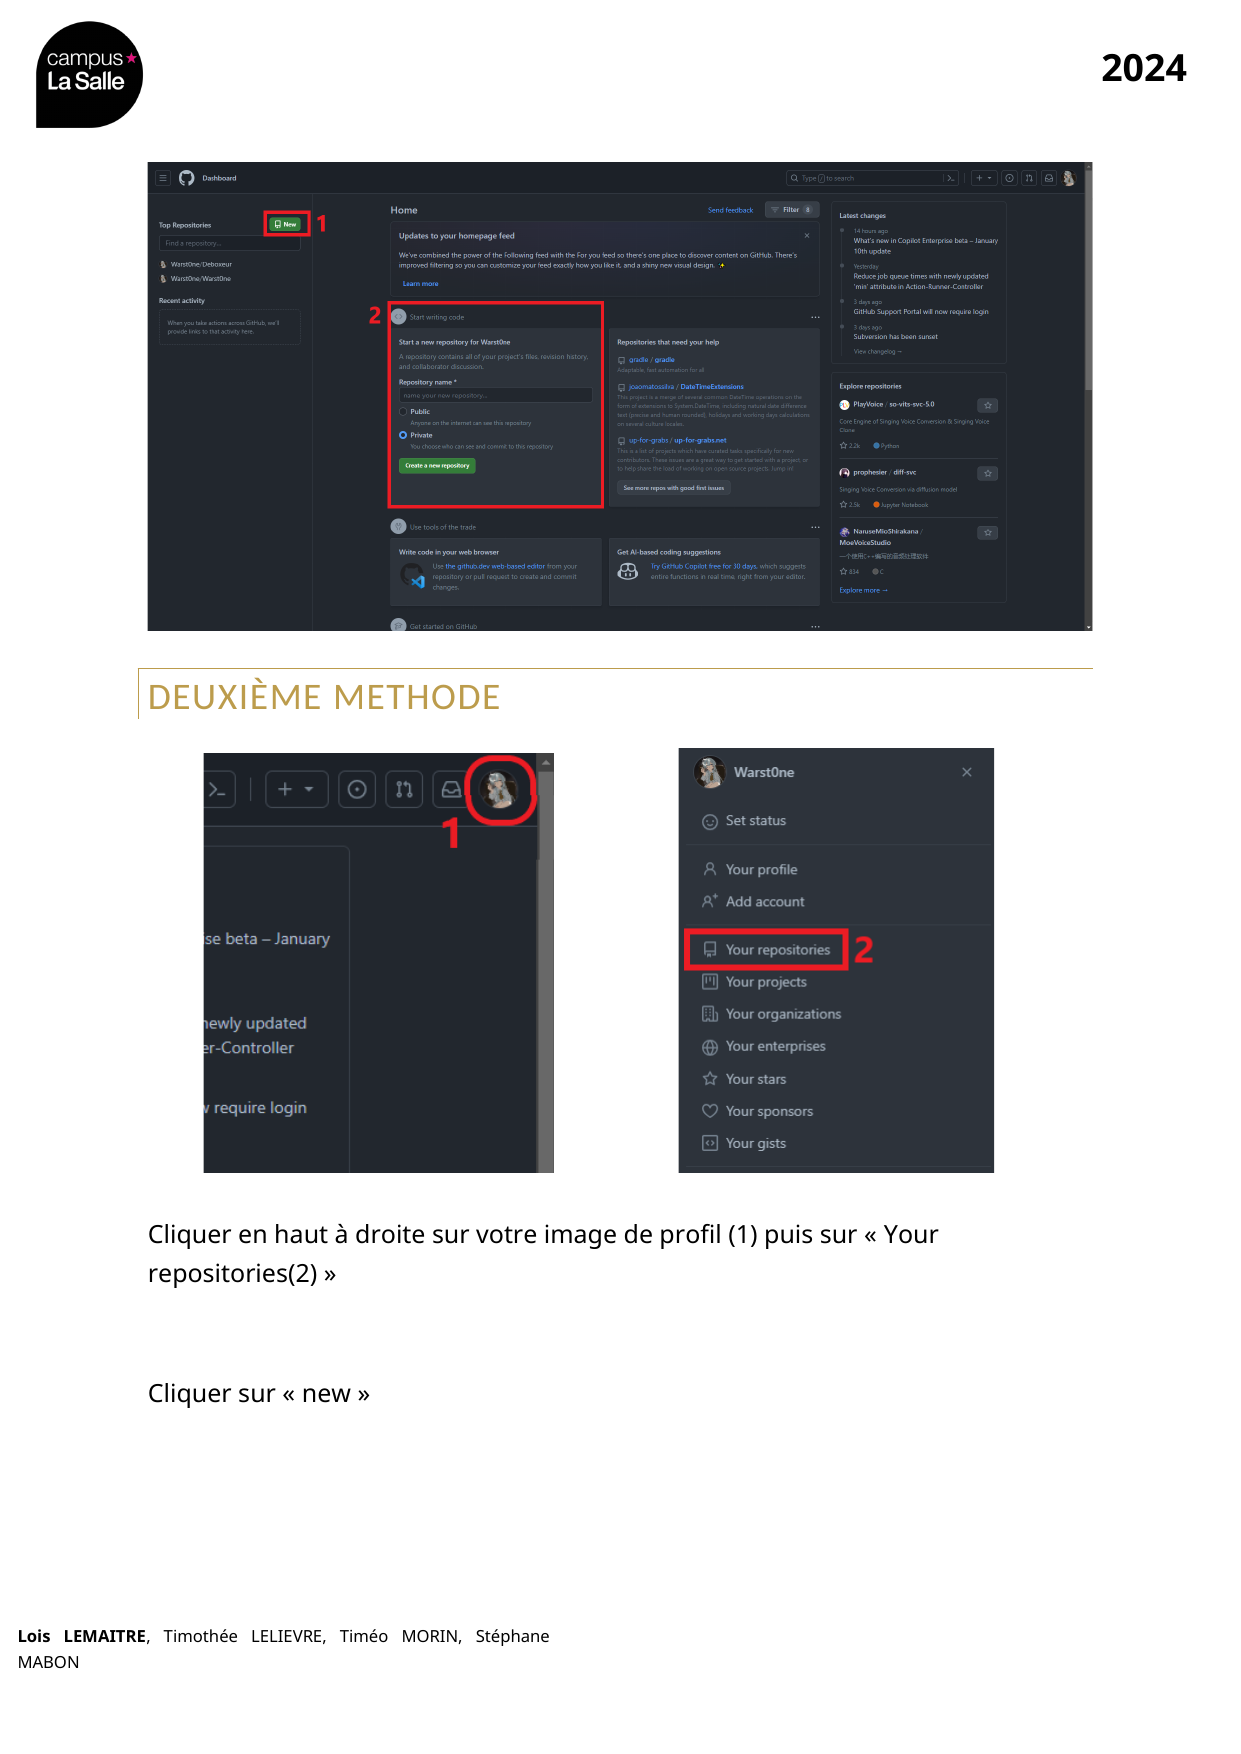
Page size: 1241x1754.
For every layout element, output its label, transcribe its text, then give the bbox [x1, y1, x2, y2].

subtitle deuxième methode [139, 669, 1093, 719]
text Cliquer sur « new » [148, 1375, 1093, 1409]
text Cliquer en haut à droite sur votre image de profil (1) puis sur « Your repositories(2) » [148, 1216, 1093, 1289]
picture [30, 17, 148, 133]
picture [203, 753, 554, 1173]
picture [678, 748, 995, 1173]
picture [147, 162, 1093, 631]
